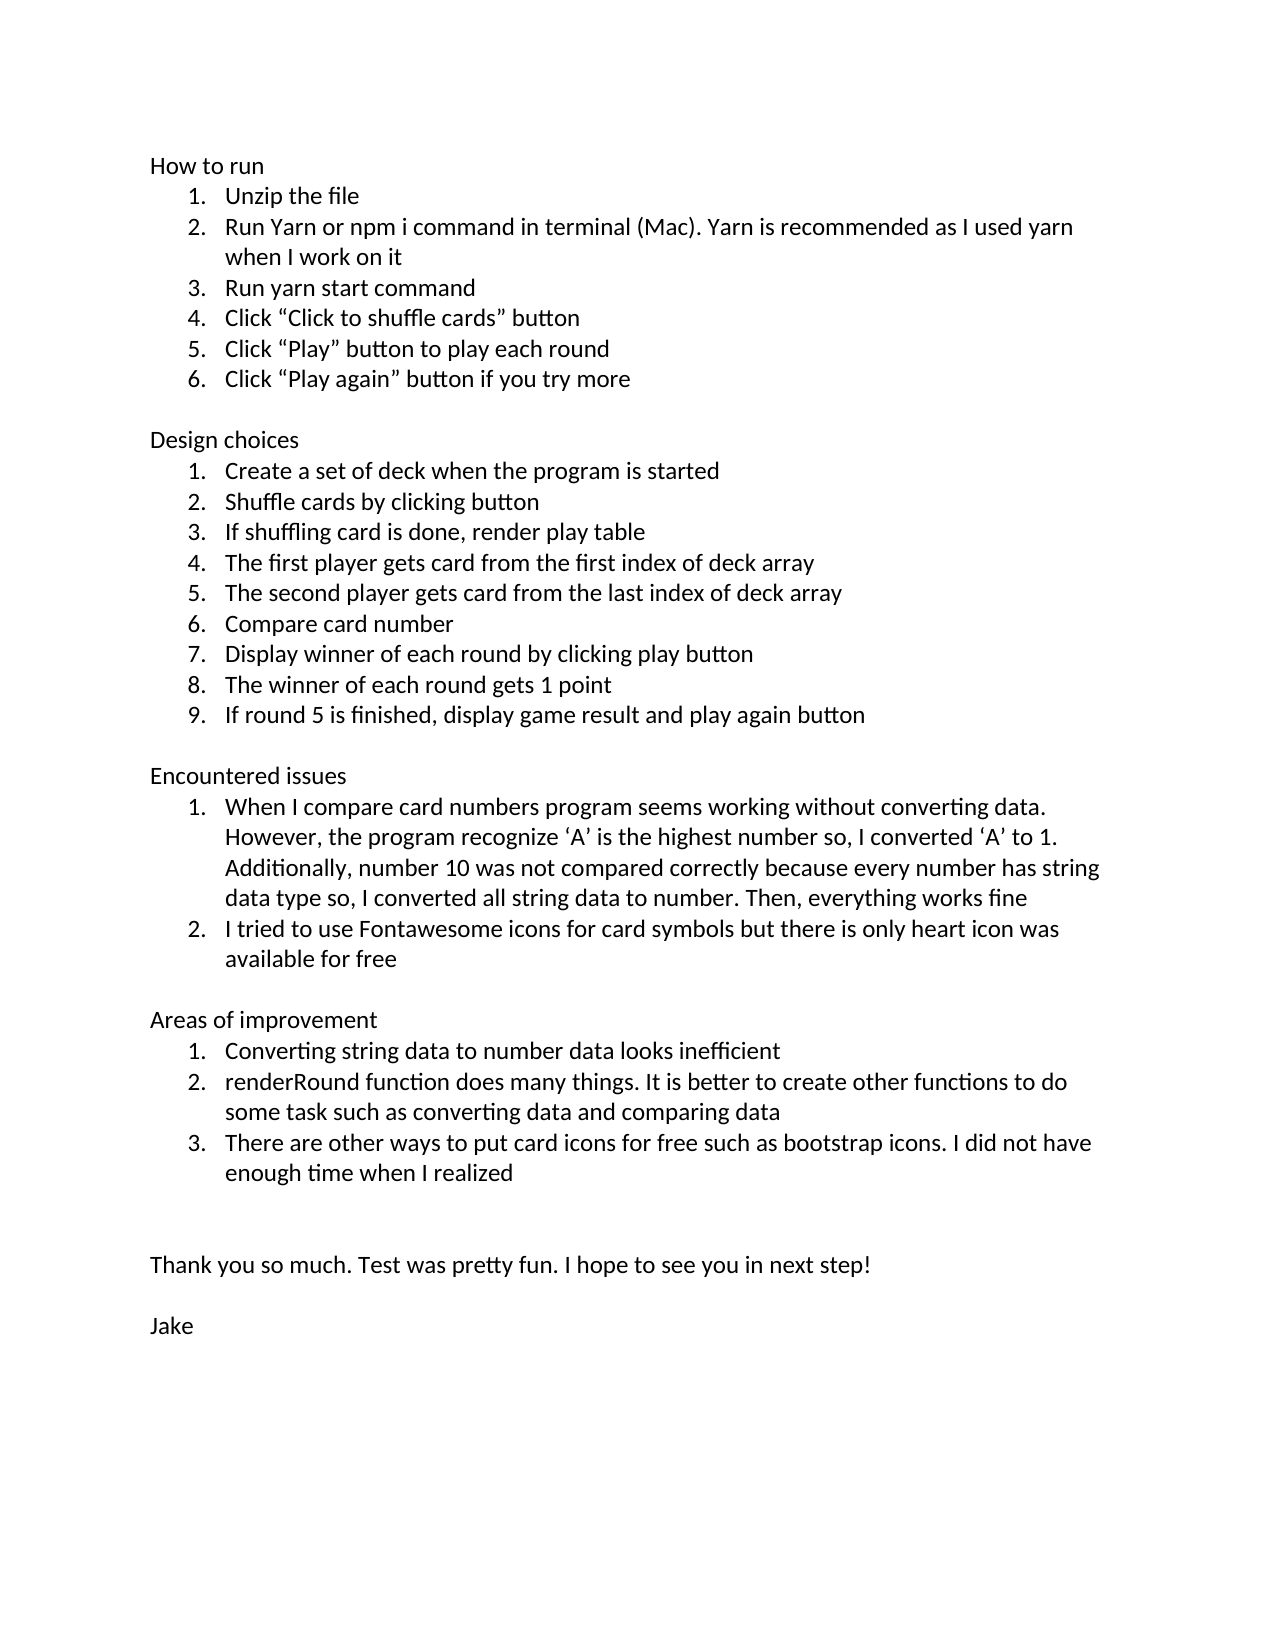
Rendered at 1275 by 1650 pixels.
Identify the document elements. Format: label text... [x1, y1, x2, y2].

list Click “Click to shuffle cards” button [187, 303, 1125, 333]
text Jake [150, 1310, 1125, 1340]
list The second player gets card from the last index of deck array [187, 577, 1125, 608]
list Run yarn start command [187, 272, 1125, 303]
list Display winner of each round by clicking play button [187, 638, 1125, 669]
list renderRound function does many things. It is better to create other functions to do some task such as converting data and comparing data [187, 1066, 1125, 1127]
text Encountered issues [150, 760, 1125, 791]
list The first player gets card from the first index of deck array [187, 547, 1125, 577]
list Create a set of deck when the program is started [187, 455, 1125, 486]
text Thank you so much. Test was pretty fun. I hope to see you in next step! [150, 1249, 1125, 1279]
list When I compare card numbers program seems working without converting data. However, the program recognize ‘A’ is the highest number so, I converted ‘A’ to 1. Additionally, number 10 was not compared correctly because every number has string data type so, I converted all string data to number. Then, everything works fine [187, 791, 1125, 913]
list Compare card number [187, 608, 1125, 638]
list Run Yarn or npm i command in terminal (Mac). Yarn is recommended as I used yarn when I work on it [187, 211, 1125, 272]
list Click “Play again” button if you try more [187, 364, 1125, 394]
list The winner of each round gets 1 point [187, 669, 1125, 699]
text Design choices [150, 425, 1125, 455]
list There are other ways to put card icons for free such as bootstrap icons. I did not have enough time when I realized [187, 1127, 1125, 1188]
list Click “Play” button to play each round [187, 333, 1125, 364]
list If shuffling card is done, render play table [187, 516, 1125, 547]
text How to run [150, 150, 1125, 181]
list Unzip the file [187, 181, 1125, 211]
list I tried to use Fontawesome icons for card symbols but there is only heart icon was available for free [187, 913, 1125, 974]
list Shuffle cards by clicking button [187, 486, 1125, 516]
list If round 5 is finished, display game result and play again button [187, 699, 1125, 730]
list Converting string data to number data looks inefficient [187, 1035, 1125, 1066]
text Areas of improvement [150, 1004, 1125, 1035]
